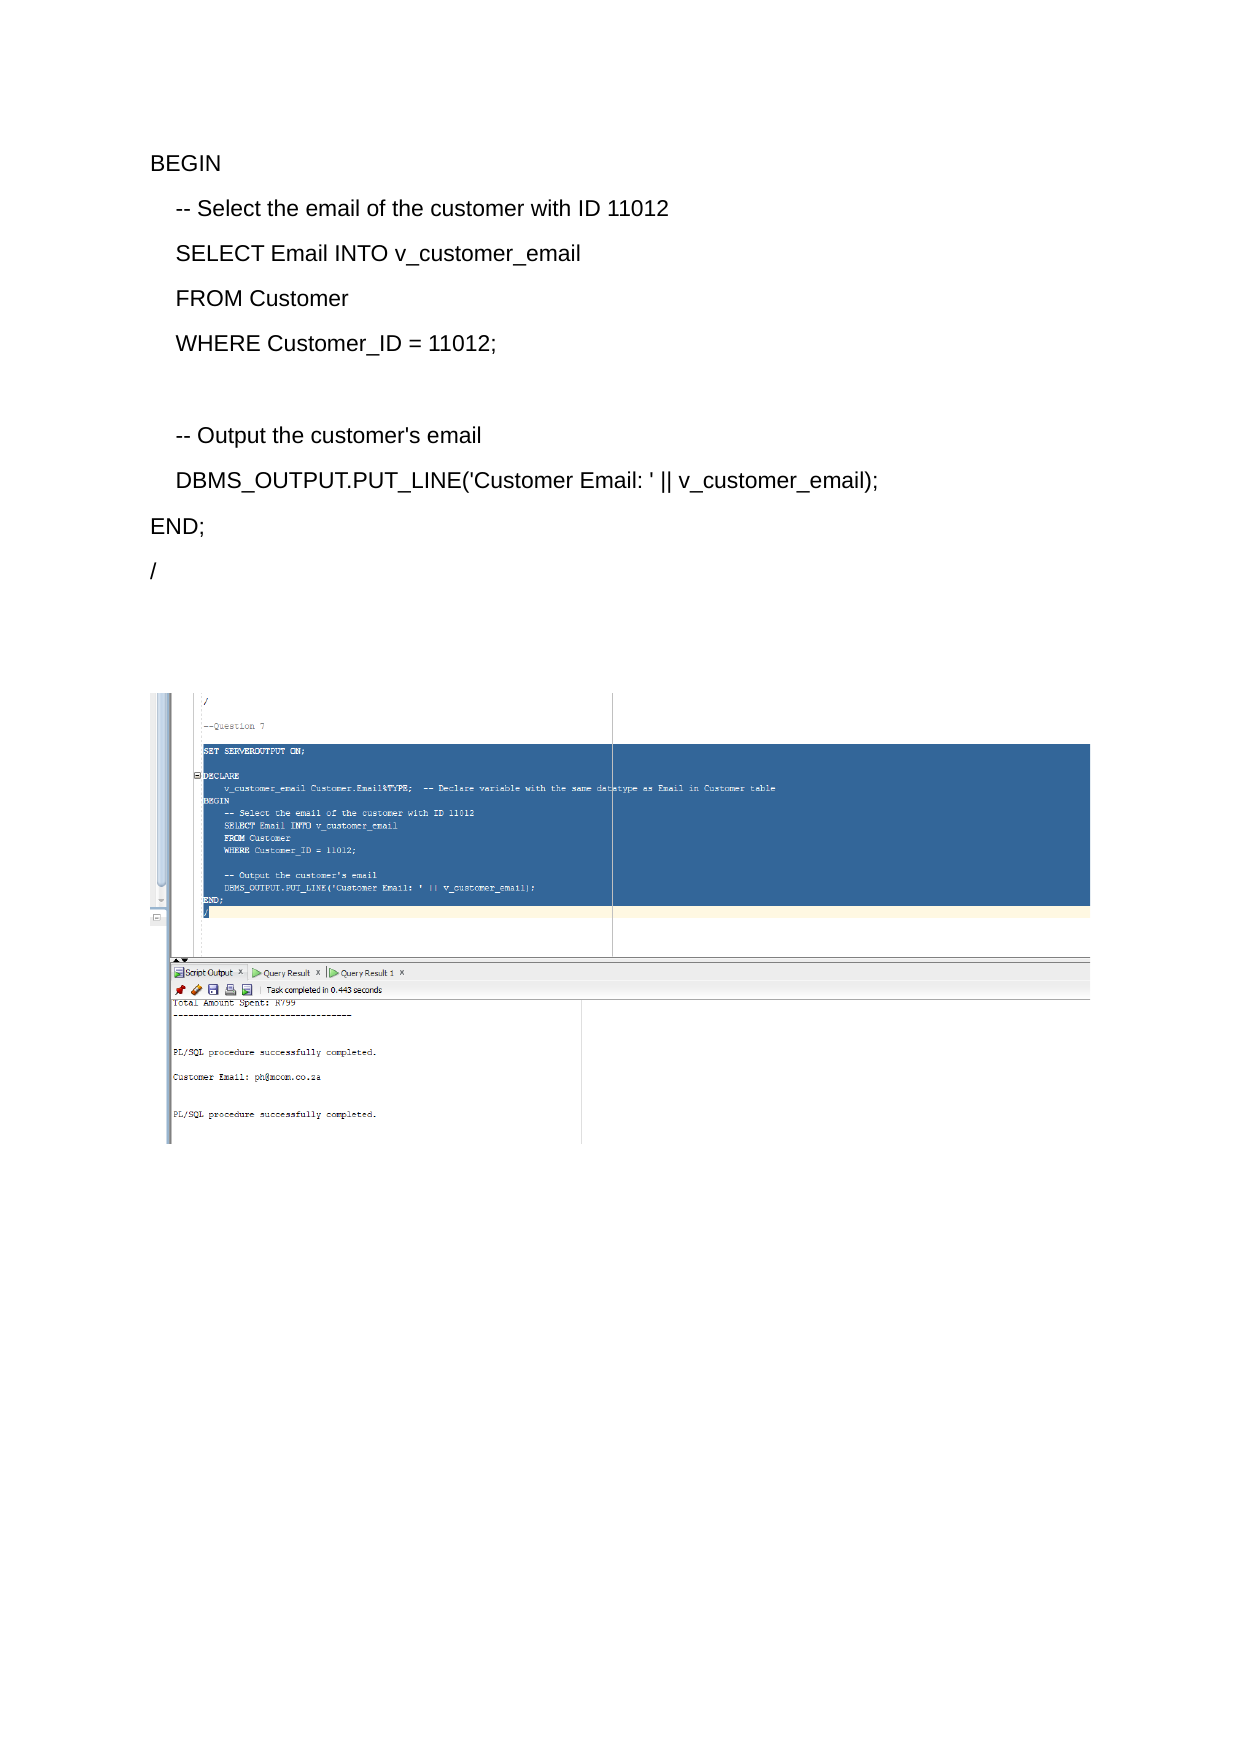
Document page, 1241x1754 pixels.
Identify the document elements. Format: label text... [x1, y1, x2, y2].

text BEGIN [150, 150, 1090, 176]
text -- Select the email of the customer with ID 11012 [150, 195, 1090, 221]
text END; [150, 513, 1090, 539]
text SELECT Email INTO v_customer_email [150, 240, 1090, 267]
text WHERE Customer_ID = 11012; [150, 330, 1090, 357]
text -- Output the customer's email [150, 422, 1090, 449]
picture [150, 693, 1091, 1144]
text / [150, 558, 1090, 584]
text DBMS_OUTPUT.PUT_LINE('Customer Email: ' || v_customer_email); [150, 467, 1090, 494]
text FROM Customer [150, 285, 1090, 312]
